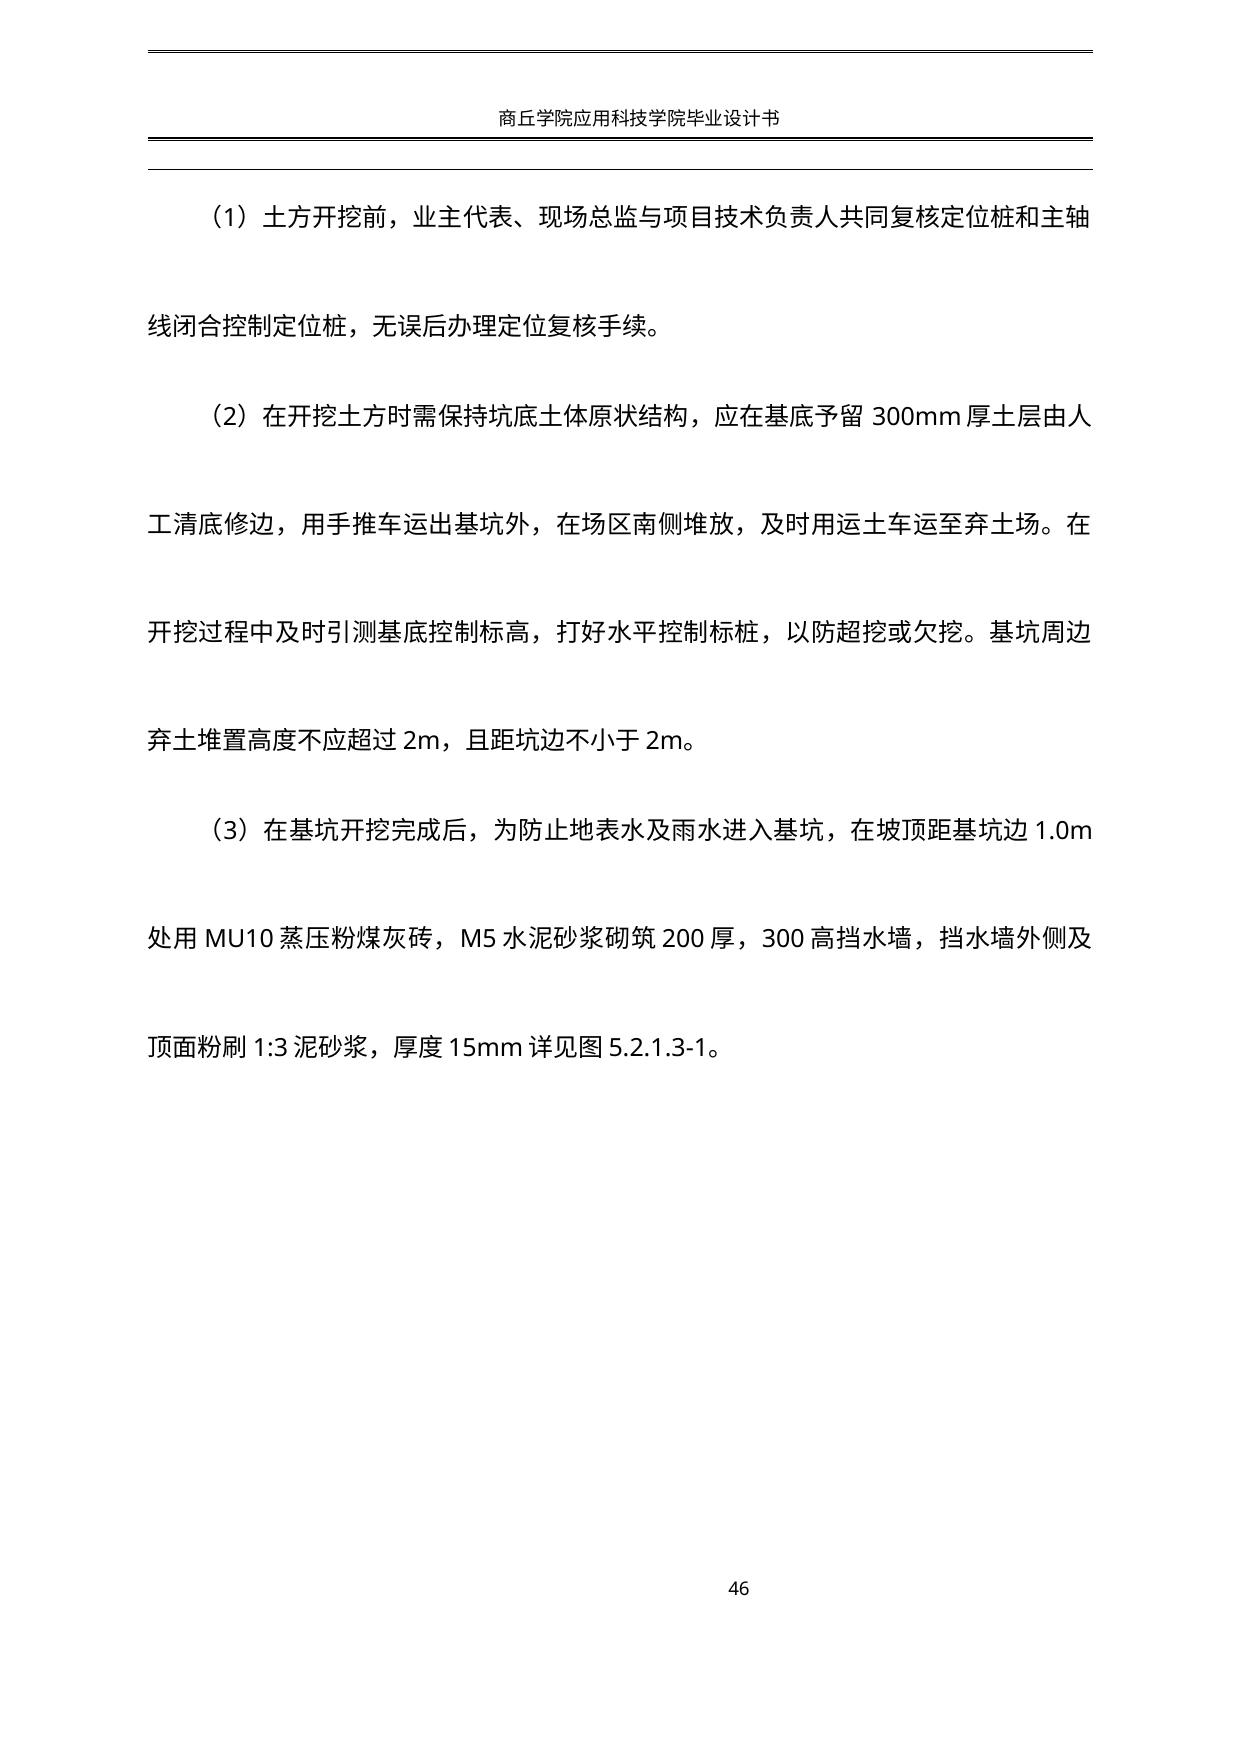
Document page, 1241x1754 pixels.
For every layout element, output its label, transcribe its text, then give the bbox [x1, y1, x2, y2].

text （3）在基坑开挖完成后，为防止地表水及雨水进入基坑，在坡顶距基坑边1.0m处用MU10蒸压粉煤灰砖，M5水泥砂浆砌筑200厚，300高挡水墙，挡水墙外侧及顶面粉刷1:3泥砂浆，厚度15mm详见图5.2.1.3-1。 [148, 793, 1093, 1081]
text （1）土方开挖前，业主代表、现场总监与项目技术负责人共同复核定位桩和主轴线闭合控制定位桩，无误后办理定位复核手续。 [148, 180, 1093, 360]
text （2）在开挖土方时需保持坑底土体原状结构，应在基底予留300mm厚土层由人工清底修边，用手推车运出基坑外，在场区南侧堆放，及时用运土车运至弃土场。在开挖过程中及时引测基底控制标高，打好水平控制标桩，以防超挖或欠挖。基坑周边弃土堆置高度不应超过2m，且距坑边不小于2m。 [148, 378, 1093, 775]
